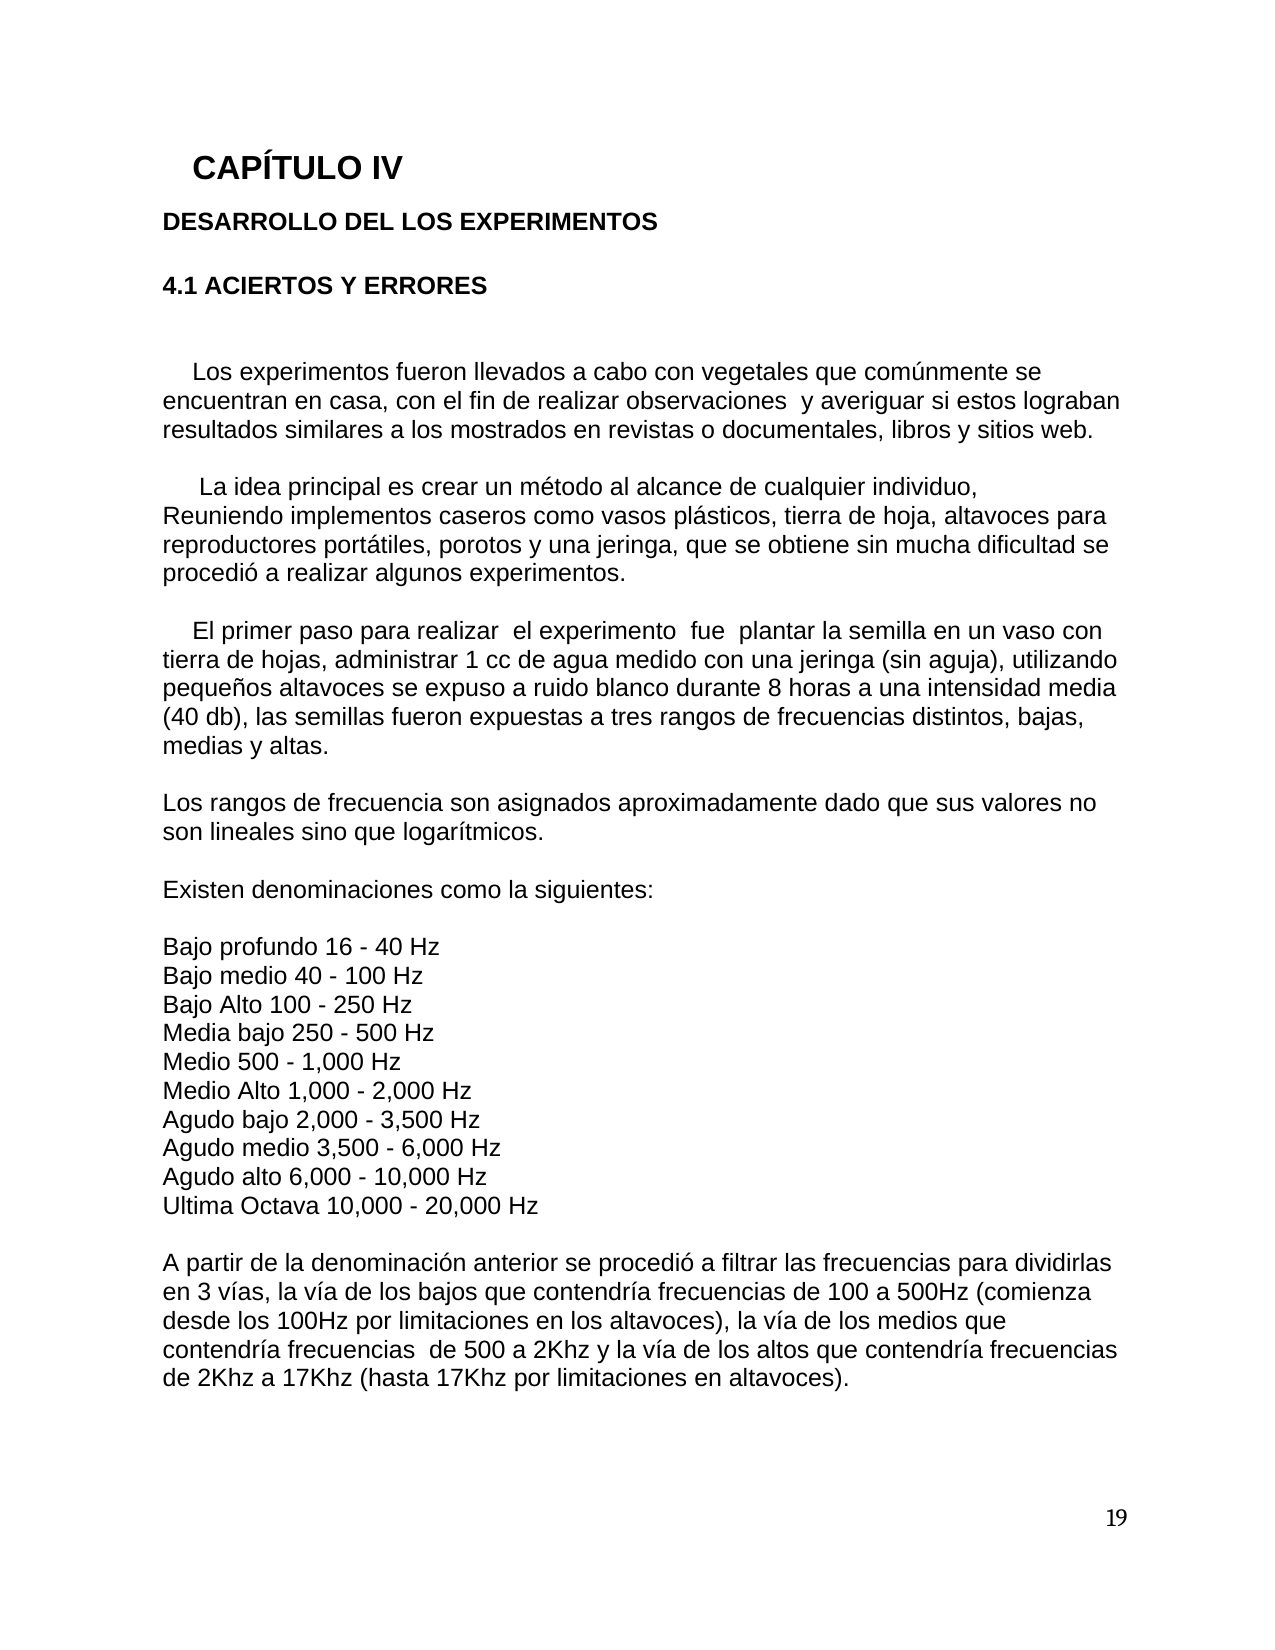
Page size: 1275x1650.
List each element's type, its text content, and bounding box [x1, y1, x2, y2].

text Los rangos de frecuencia son asignados aproximadamente dado que sus valores no son lineales sino que logarítmicos. [162, 788, 1127, 846]
text Los experimentos fueron llevados a cabo con vegetales que comúnmente se encuentran en casa, con el fin de realizar observaciones y averiguar si estos lograban resultados similares a los mostrados en revistas o documentales, libros y sitios web. [162, 357, 1127, 443]
subtitle CAPÍTULO IV [192, 148, 1127, 186]
text Existen denominaciones como la siguientes: Bajo profundo 16 - 40 Hz Bajo medio 40 - 100 Hz Bajo Alto 100 - 250 Hz Media bajo 250 - 500 Hz Medio 500 - 1,000 Hz Medio Alto 1,000 - 2,000 Hz Agudo bajo 2,000 - 3,500 Hz Agudo medio 3,500 - 6,000 Hz Agudo alto 6,000 - 10,000 Hz Ultima Octava 10,000 - 20,000 Hz [162, 875, 1127, 1220]
text Reuniendo implementos caseros como vasos plásticos, tierra de hoja, altavoces para reproductores portátiles, porotos y una jeringa, que se obtiene sin mucha dificultad se procedió a realizar algunos experimentos. [162, 501, 1127, 587]
text A partir de la denominación anterior se procedió a filtrar las frecuencias para dividirlas en 3 vías, la vía de los bajos que contendría frecuencias de 100 a 500Hz (comienza desde los 100Hz por limitaciones en los altavoces), la vía de los medios que contendría frecuencias de 500 a 2Khz y la vía de los altos que contendría frecuencias de 2Khz a 17Khz (hasta 17Khz por limitaciones en altavoces). [162, 1248, 1127, 1392]
text El primer paso para realizar el experimento fue plantar la semilla en un vaso con tierra de hojas, administrar 1 cc de agua medido con una jeringa (sin aguja), utilizando pequeños altavoces se expuso a ruido blanco durante 8 horas a una intensidad media (40 db), las semillas fueron expuestas a tres rangos de frecuencias distintos, bajas, medias y altas. [162, 616, 1127, 760]
subtitle DESARROLLO DEL LOS EXPERIMENTOS [162, 207, 1127, 236]
text La idea principal es crear un método al alcance de cualquier individuo, [162, 472, 1127, 501]
subtitle 4.1 ACIERTOS Y ERRORES [162, 271, 1127, 300]
